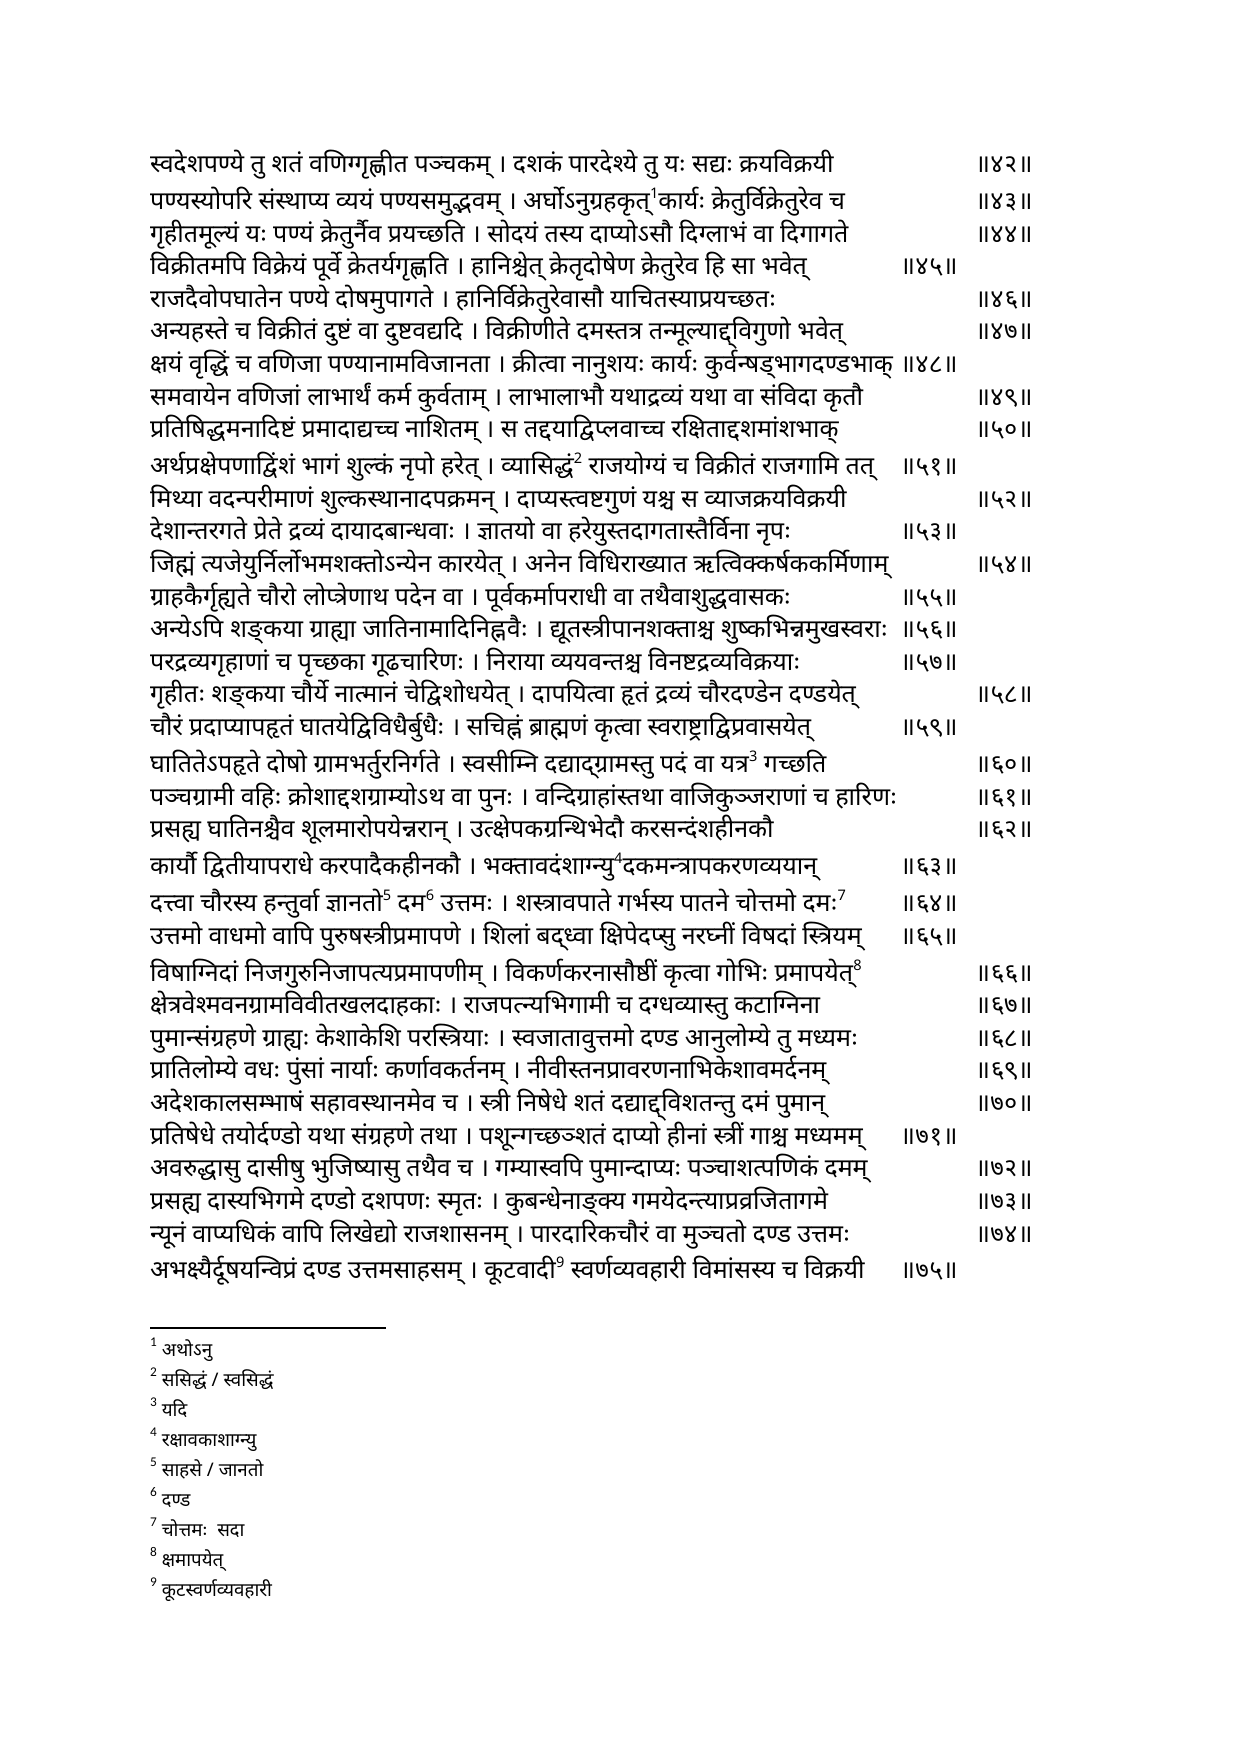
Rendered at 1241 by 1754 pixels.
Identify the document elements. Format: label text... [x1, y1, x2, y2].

text अर्थप्रक्षेपणाद्विंशं भागं शुल्कं नृपो हरेत् । व्यासिद्धं राजयोग्यं च विक्रीतं राजगामि तत् ॥५१॥ [150, 448, 1090, 485]
text चौरं प्रदाप्यापहृतं घातयेद्विविधैर्बुधैः । सचिह्नं ब्राह्मणं कृत्वा स्वराष्ट्राद्विप्रवासयेत् ॥५९॥ [150, 713, 1090, 746]
text क्षेत्रवेश्मवनग्रामविवीतखलदाहकाः । राजपत्न्यभिगामी च दग्धव्यास्तु कटाग्निना ॥६७॥ [150, 991, 1090, 1024]
text न्यूनं वाप्यधिकं वापि लिखेद्यो राजशासनम् । पारदारिकचौरं वा मुञ्चतो दण्ड उत्तमः ॥७४॥ [150, 1219, 1090, 1252]
text प्रातिलोम्ये वधः पुंसां नार्याः कर्णावकर्तनम् । नीवीस्तनप्रावरणनाभिकेशावमर्दनम् ॥६९॥ [150, 1057, 1090, 1089]
text अन्यहस्ते च विक्रीतं दुष्टं वा दुष्टवद्यदि । विक्रीणीते दमस्तत्र तन्मूल्याद्द्विगुणो भवेत् ॥४७॥ [150, 317, 1090, 350]
text समवायेन वणिजां लाभार्थं कर्म कुर्वताम् । लाभालाभौ यथाद्रव्यं यथा वा संविदा कृतौ ॥४९॥ [150, 383, 1090, 415]
text अदेशकालसम्भाषं सहावस्थानमेव च । स्त्री निषेधे शतं दद्याद्द्विशतन्तु दमं पुमान् ॥७०॥ [150, 1089, 1090, 1122]
text गृहीतमूल्यं यः पण्यं क्रेतुर्नैव प्रयच्छति । सोदयं तस्य दाप्योऽसौ दिग्लाभं वा दिगागते ॥४४॥ [150, 219, 1090, 252]
text मिथ्या वदन्परीमाणं शुल्कस्थानादपक्रमन् । दाप्यस्त्वष्टगुणं यश्च स व्याजक्रयविक्रयी ॥५२॥ [150, 485, 1090, 517]
text स्वदेशपण्ये तु शतं वणिग्गृह्णीत पञ्चकम् । दशकं पारदेश्ये तु यः सद्यः क्रयविक्रयी ॥४२॥ [150, 150, 1090, 183]
text उत्तमो वाधमो वापि पुरुषस्त्रीप्रमापणे । शिलां बद्ध्वा क्षिपेदप्सु नरघ्नीं विषदां स्त्रियम् ॥६५॥ [150, 922, 1090, 954]
text प्रसह्य घातिनश्चैव शूलमारोपयेन्नरान् । उत्क्षेपकग्रन्थिभेदौ करसन्दंशहीनकौ ॥६२॥ [150, 815, 1090, 848]
text पण्यस्योपरि संस्थाप्य व्ययं पण्यसमुद्भवम् । अर्घोऽनुग्रहकृत्कार्यः क्रेतुर्विक्रेतुरेव च ॥४३॥ [150, 183, 1090, 219]
text ग्राहकैर्गृह्यते चौरो लोप्त्रेणाथ पदेन वा । पूर्वकर्मापराधी वा तथैवाशुद्धवासकः ॥५५॥ [150, 583, 1090, 615]
text अभक्ष्यैर्दूषयन्विप्रं दण्ड उत्तमसाहसम् । कूटवादी स्वर्णव्यवहारी विमांसस्य च विक्रयी ॥७५॥ [150, 1252, 1090, 1289]
text अवरुद्धासु दासीषु भुजिष्यासु तथैव च । गम्यास्वपि पुमान्दाप्यः पञ्चाशत्पणिकं दमम् ॥७२॥ [150, 1154, 1090, 1187]
text घातितेऽपहृते दोषो ग्रामभर्तुरनिर्गते । स्वसीम्नि दद्याद्ग्रामस्तु पदं वा यत्र गच्छति ॥६०॥ [150, 746, 1090, 783]
text पुमान्संग्रहणे ग्राह्यः केशाकेशि परस्त्रियाः । स्वजातावुत्तमो दण्ड आनुलोम्ये तु मध्यमः ॥६८॥ [150, 1024, 1090, 1057]
text पञ्चग्रामी वहिः क्रोशाद्दशग्राम्योऽथ वा पुनः । वन्दिग्राहांस्तथा वाजिकुञ्जराणां च हारिणः ॥६१॥ [150, 783, 1090, 815]
text देशान्तरगते प्रेते द्रव्यं दायादबान्धवाः । ज्ञातयो वा हरेयुस्तदागतास्तैर्विना नृपः ॥५३॥ [150, 517, 1090, 550]
text राजदैवोपघातेन पण्ये दोषमुपागते । हानिर्विक्रेतुरेवासौ याचितस्याप्रयच्छतः ॥४६॥ [150, 285, 1090, 317]
text कार्यौ द्वितीयापराधे करपादैकहीनकौ । भक्तावदंशाग्न्युदकमन्त्रापकरणव्ययान् ॥६३॥ [150, 848, 1090, 885]
text गृहीतः शङ्कया चौर्ये नात्मानं चेद्विशोधयेत् । दापयित्वा हृतं द्रव्यं चौरदण्डेन दण्डयेत् ॥५८॥ [150, 680, 1090, 713]
text क्षयं वृद्धिं च वणिजा पण्यानामविजानता । क्रीत्वा नानुशयः कार्यः कुर्वन्षड्भागदण्डभाक् ॥४८॥ [150, 350, 1090, 383]
text अन्येऽपि शङ्कया ग्राह्या जातिनामादिनिह्नवैः । द्यूतस्त्रीपानशक्ताश्च शुष्कभिन्नमुखस्वराः ॥५६॥ [150, 615, 1090, 648]
text विक्रीतमपि विक्रेयं पूर्वे क्रेतर्यगृह्णति । हानिश्चेत् क्रेतृदोषेण क्रेतुरेव हि सा भवेत् ॥४५॥ [150, 252, 1090, 285]
text प्रतिषिद्धमनादिष्टं प्रमादाद्यच्च नाशितम् । स तद्दयाद्विप्लवाच्च रक्षिताद्दशमांशभाक् ॥५०॥ [150, 415, 1090, 448]
text परद्रव्यगृहाणां च पृच्छका गूढचारिणः । निराया व्ययवन्तश्च विनष्टद्रव्यविक्रयाः ॥५७॥ [150, 648, 1090, 680]
text प्रतिषेधे तयोर्दण्डो यथा संग्रहणे तथा । पशून्गच्छञ्शतं दाप्यो हीनां स्त्रीं गाश्च मध्यमम् ॥७१॥ [150, 1122, 1090, 1154]
text विषाग्निदां निजगुरुनिजापत्यप्रमापणीम् । विकर्णकरनासौष्ठीं कृत्वा गोभिः प्रमापयेत् ॥६६॥ [150, 954, 1090, 991]
text प्रसह्य दास्यभिगमे दण्डो दशपणः स्मृतः । कुबन्धेनाङ्क्य गमयेदन्त्याप्रव्रजितागमे ॥७३॥ [150, 1187, 1090, 1219]
text जिह्मं त्यजेयुर्निर्लोभमशक्तोऽन्येन कारयेत् । अनेन विधिराख्यात ऋत्विक्कर्षककर्मिणाम् ॥५४॥ [150, 550, 1090, 583]
text दत्त्वा चौरस्य हन्तुर्वा ज्ञानतो दम उत्तमः । शस्त्रावपाते गर्भस्य पातने चोत्तमो दमः ॥६४॥ [150, 885, 1090, 922]
